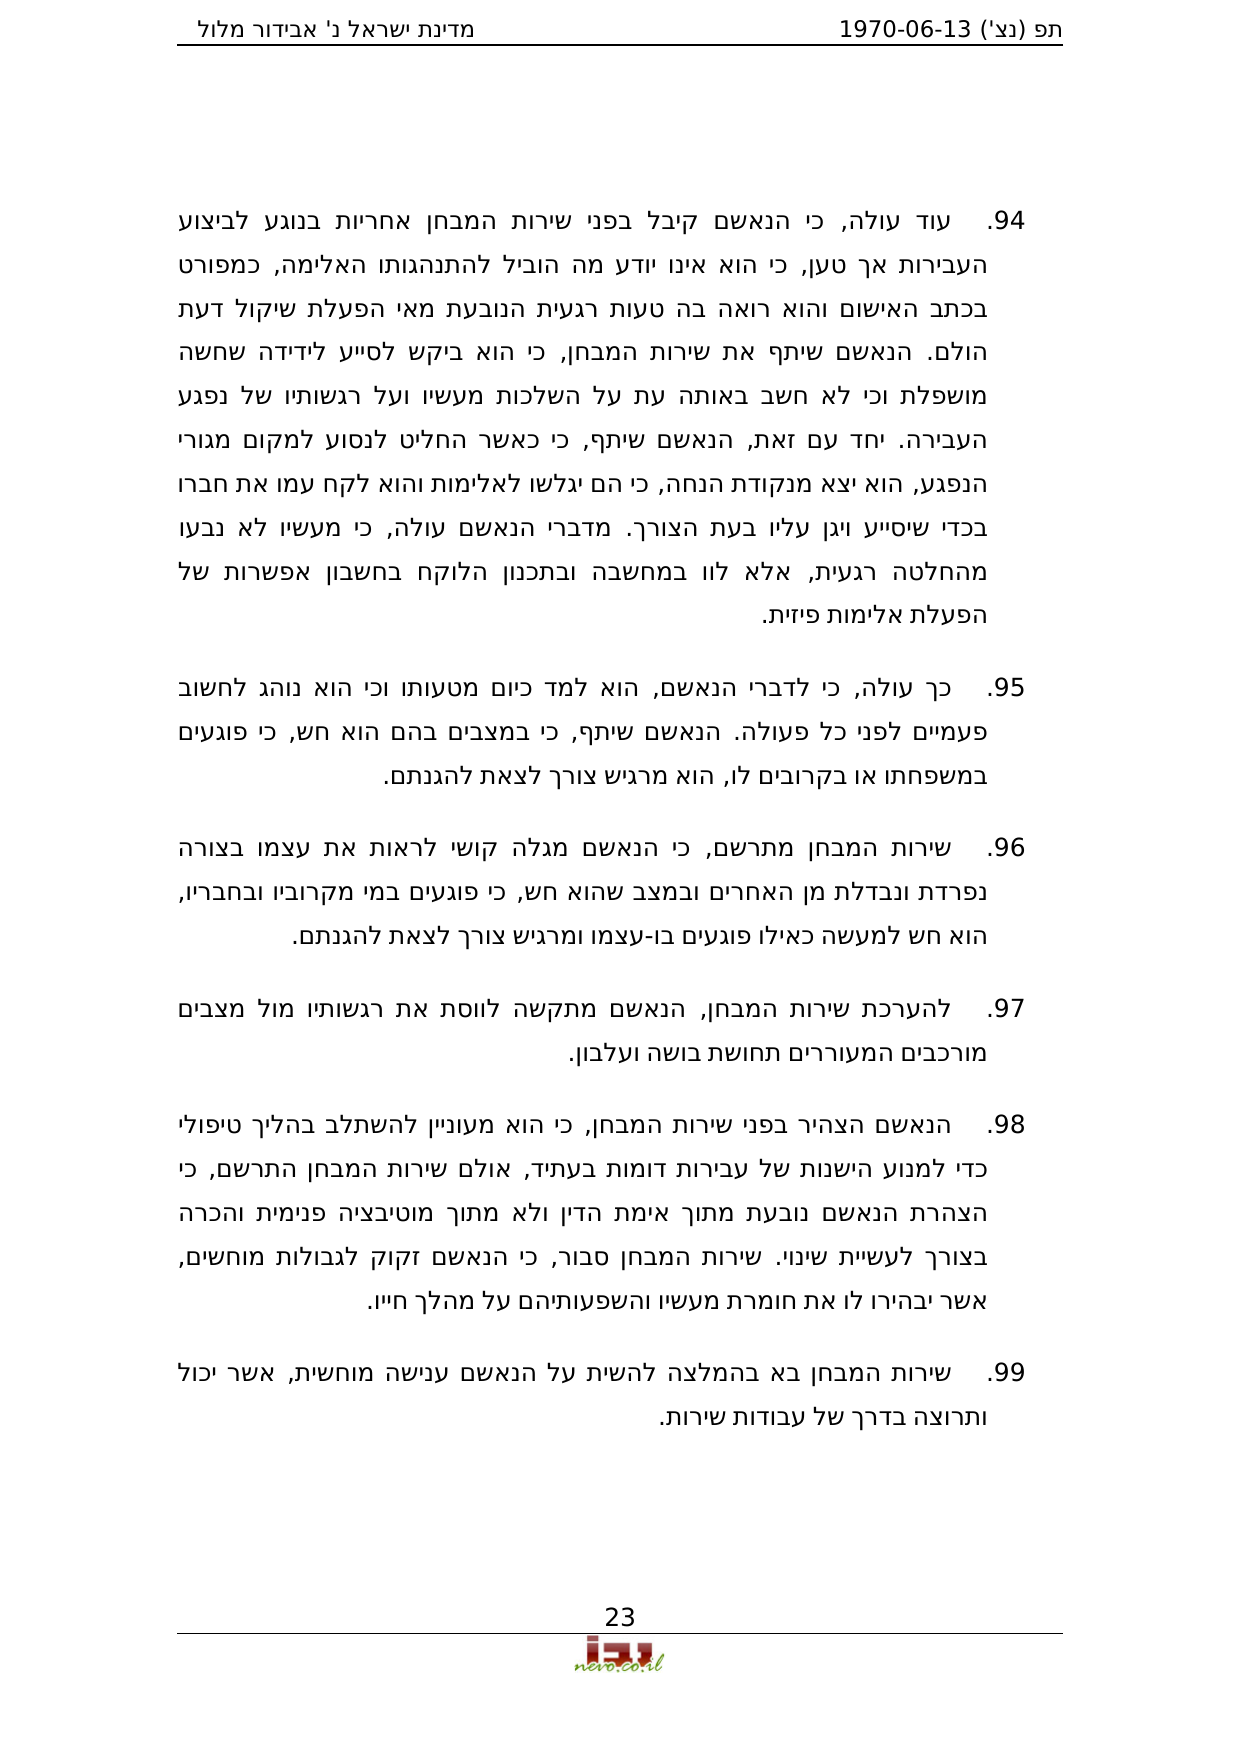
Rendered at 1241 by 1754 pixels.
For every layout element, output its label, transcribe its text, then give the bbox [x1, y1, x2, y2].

list כך עולה, כי לדברי הנאשם, הוא למד כיום מטעותו וכי הוא נוהג לחשוב פעמיים לפני כל פעולה. הנאשם שיתף, כי במצבים בהם הוא חש, כי פוגעים במשפחתו או בקרובים לו, הוא מרגיש צורך לצאת להגנתם. [177, 673, 1026, 790]
list שירות המבחן בא בהמלצה להשית על הנאשם ענישה מוחשית, אשר יכול ותרוצה בדרך של עבודות שירות. [177, 1358, 1026, 1431]
list להערכת שירות המבחן, הנאשם מתקשה לווסת את רגשותיו מול מצבים מורכבים המעוררים תחושת בושה ועלבון. [177, 994, 1026, 1067]
list שירות המבחן מתרשם, כי הנאשם מגלה קושי לראות את עצמו בצורה נפרדת ונבדלת מן האחרים ובמצב שהוא חש, כי פוגעים במי מקרוביו ובחבריו, הוא חש למעשה כאילו פוגעים בו-עצמו ומרגיש צורך לצאת להגנתם. [177, 833, 1026, 951]
list הנאשם הצהיר בפני שירות המבחן, כי הוא מעוניין להשתלב בהליך טיפולי כדי למנוע הישנות של עבירות דומות בעתיד, אולם שירות המבחן התרשם, כי הצהרת הנאשם נובעת מתוך אימת הדין ולא מתוך מוטיבציה פנימית והכרה בצורך לעשיית שינוי. שירות המבחן סבור, כי הנאשם זקוק לגבולות מוחשים, אשר יבהירו לו את חומרת מעשיו והשפעותיהם על מהלך חייו. [177, 1110, 1026, 1315]
list עוד עולה, כי הנאשם קיבל בפני שירות המבחן אחריות בנוגע לביצוע העבירות אך טען, כי הוא אינו יודע מה הוביל להתנהגותו האלימה, כמפורט בכתב האישום והוא רואה בה טעות רגעית הנובעת מאי הפעלת שיקול דעת הולם. הנאשם שיתף את שירות המבחן, כי הוא ביקש לסייע לידידה שחשה מושפלת וכי לא חשב באותה עת על השלכות מעשיו ועל רגשותיו של נפגע העבירה. יחד עם זאת, הנאשם שיתף, כי כאשר החליט לנסוע למקום מגורי הנפגע, הוא יצא מנקודת הנחה, כי הם יגלשו לאלימות והוא לקח עמו את חברו בכדי שיסייע ויגן עליו בעת הצורך. מדברי הנאשם עולה, כי מעשיו לא נבעו מהחלטה רגעית, אלא לוו במחשבה ובתכנון הלוקח בחשבון אפשרות של הפעלת אלימות פיזית. [177, 206, 1026, 630]
picture [574, 1635, 666, 1673]
